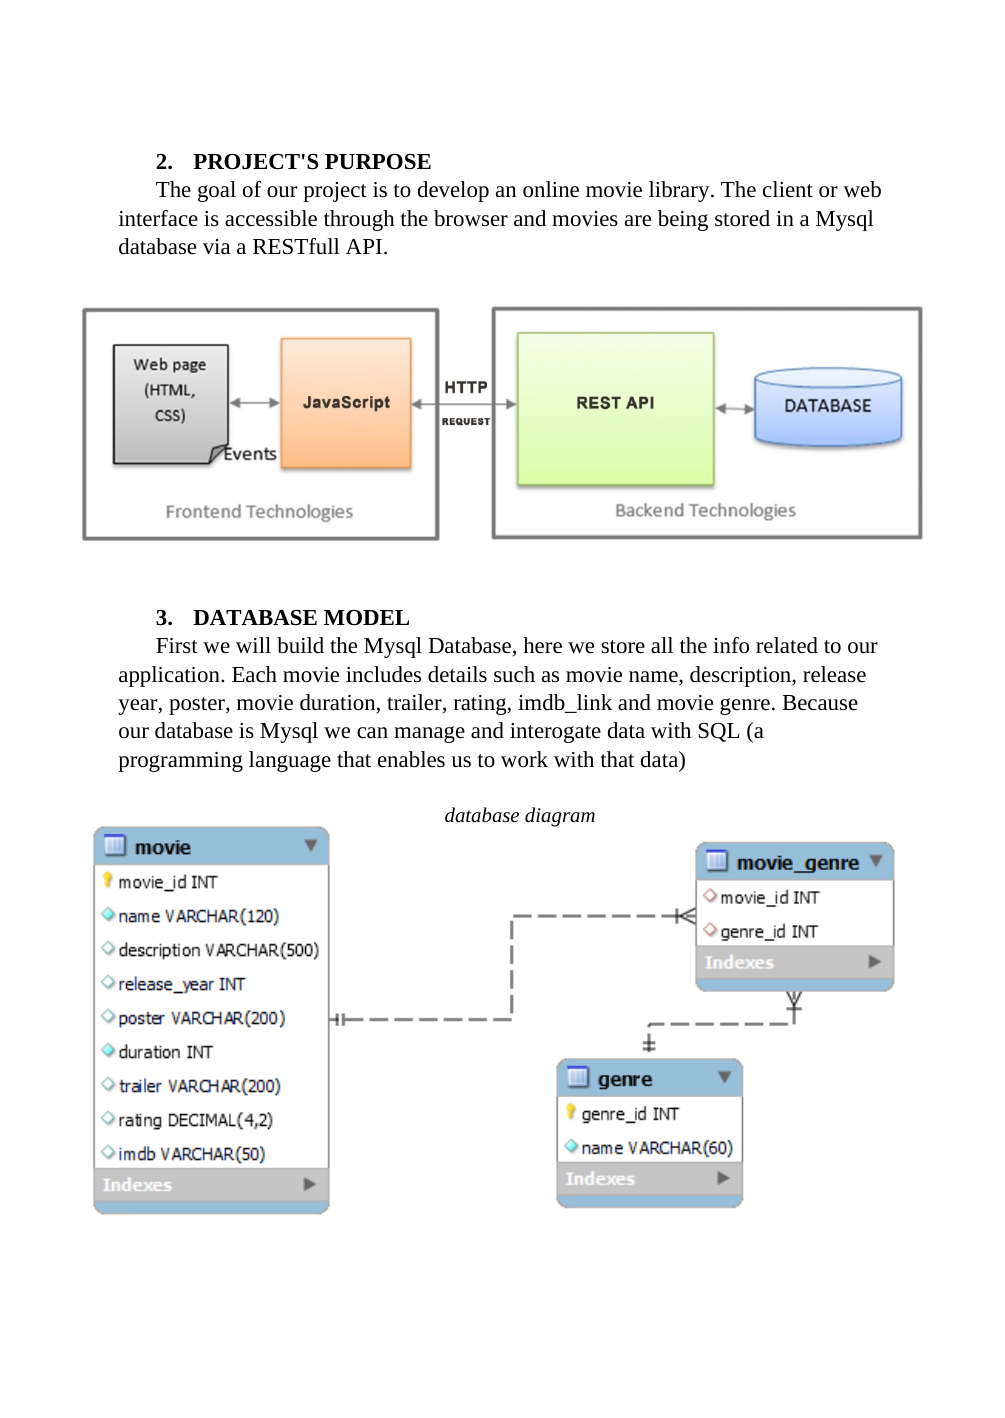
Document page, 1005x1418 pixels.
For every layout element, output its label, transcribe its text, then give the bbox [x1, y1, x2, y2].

text database diagram [118, 803, 886, 827]
subtitle DATABASE MODEL [156, 604, 886, 630]
text First we will build the Mysql Database, here we store all the info related to our application. Each movie includes details such as movie name, description, release year, poster, movie duration, trailer, rating, imdb_link and movie genre. Because our database is Mysql we can manage and interogate data with SQL (a programming language that enables us to work with that data) [118, 632, 886, 772]
picture [74, 301, 930, 547]
subtitle PROJECT'S PURPOSE [156, 148, 886, 174]
text The goal of our project is to develop an online movie library. The client or web interface is accessible through the browser and movies are being stored in a Mysql database via a RESTfull API. [118, 176, 886, 259]
picture [72, 802, 921, 1230]
